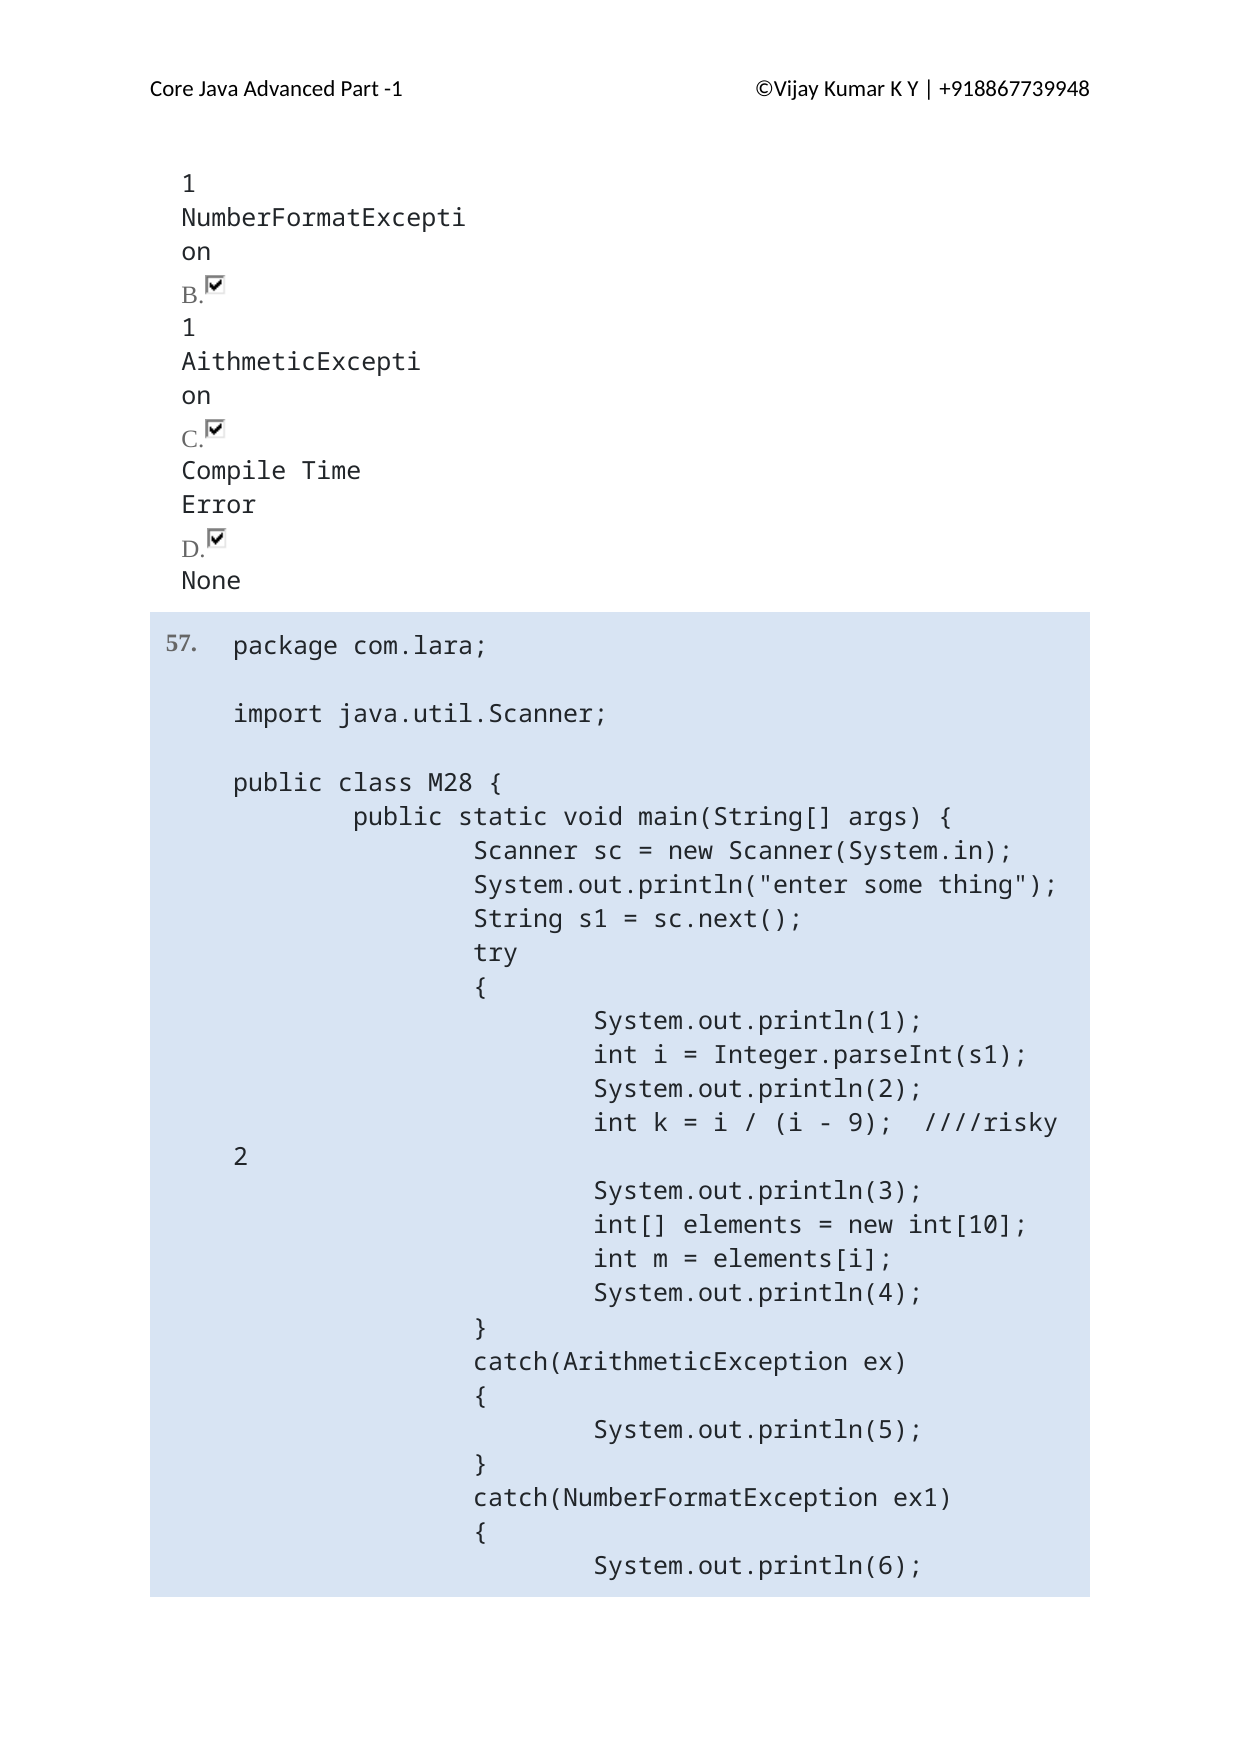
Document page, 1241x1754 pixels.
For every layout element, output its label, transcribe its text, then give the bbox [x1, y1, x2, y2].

table_header 57. [150, 612, 217, 1597]
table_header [217, 612, 1090, 1597]
table_cell [150, 150, 1090, 612]
